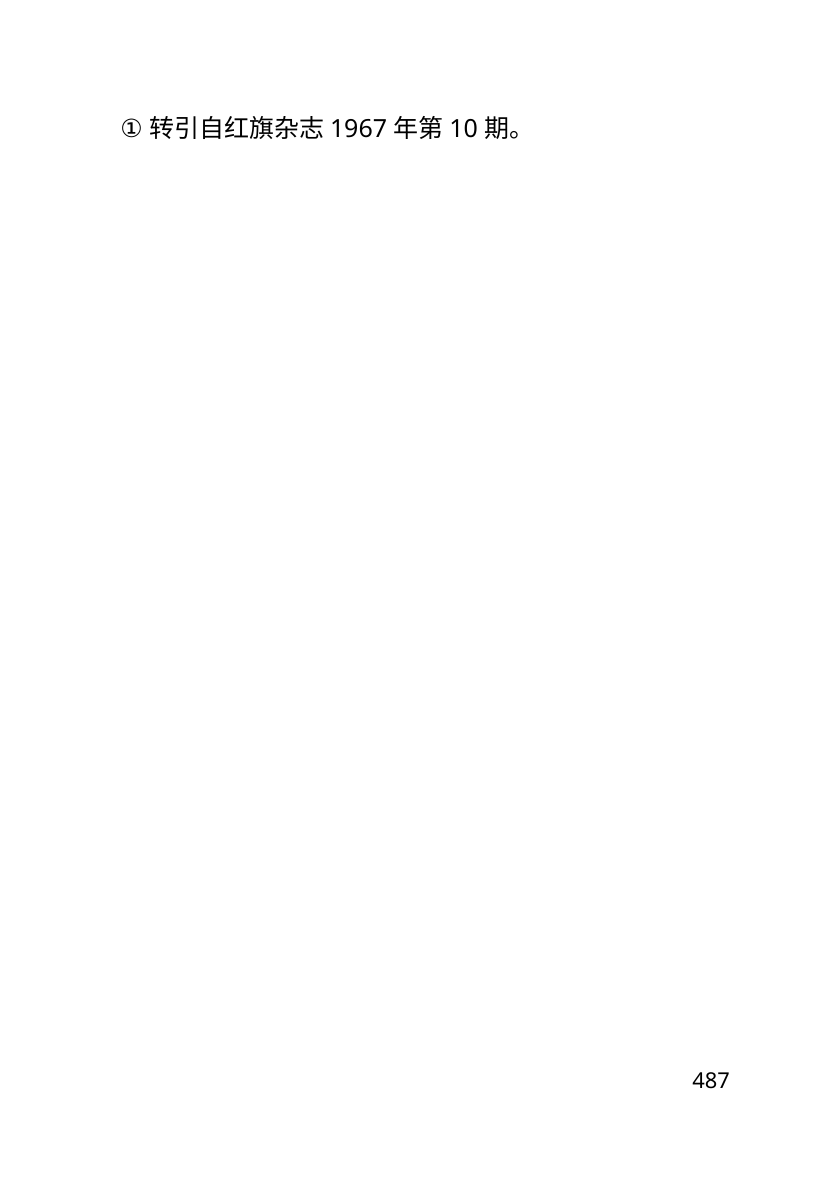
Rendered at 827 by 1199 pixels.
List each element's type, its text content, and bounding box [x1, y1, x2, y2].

text ① 转引自红旗杂志 1967 年第 10 期。 [120, 110, 748, 144]
